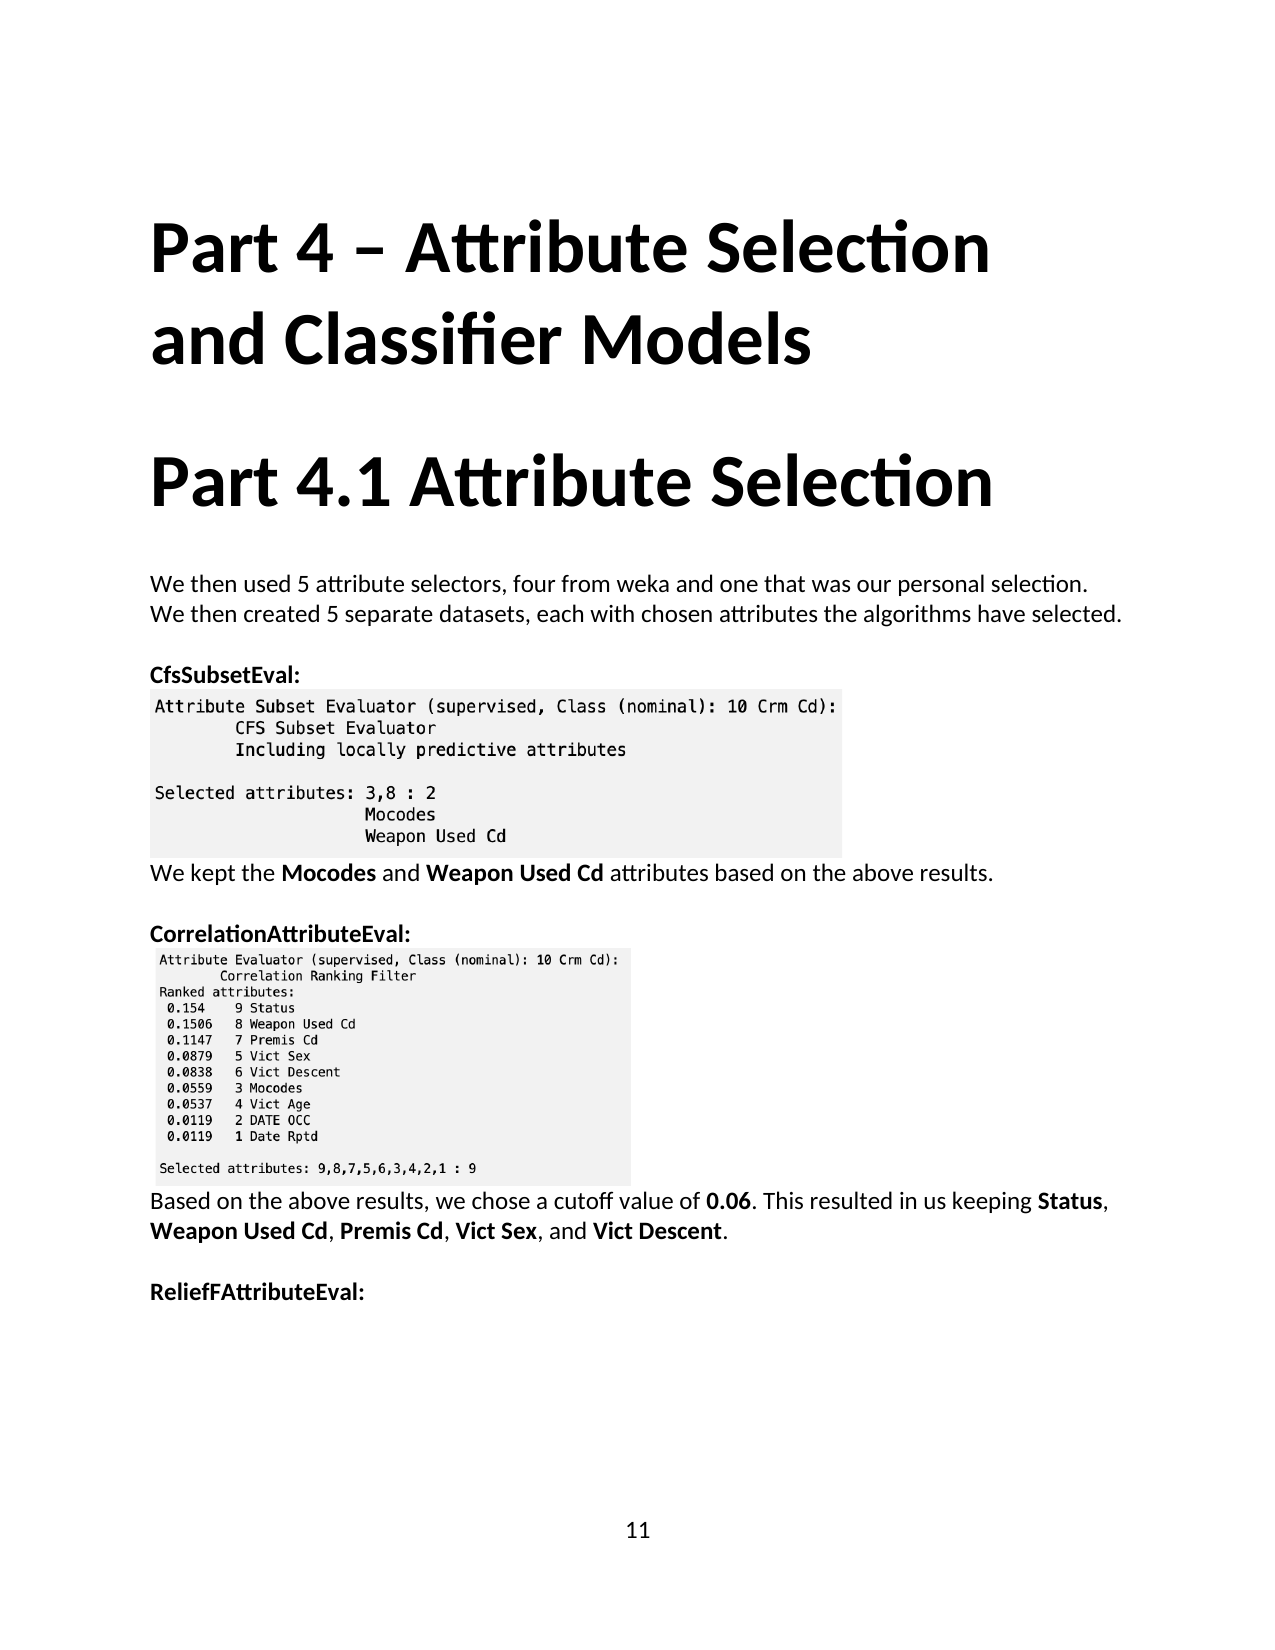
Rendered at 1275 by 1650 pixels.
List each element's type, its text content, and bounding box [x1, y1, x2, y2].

picture [155, 948, 631, 1186]
picture [150, 689, 843, 858]
text CorrelationAttributeEval: [150, 918, 1125, 949]
text ReliefFAttributeEval: [150, 1277, 1125, 1307]
title Part 4 – Attribute Selection and Classifier Models [150, 200, 1125, 383]
text We then used 5 attribute selectors, four from weka and one that was our personal selection. We then created 5 separate datasets, each with chosen attributes the algorithms have selected. [150, 568, 1125, 629]
text Based on the above results, we chose a cutoff value of 0.06. This resulted in us keeping Status, Weapon Used Cd, Premis Cd, Vict Sex, and Vict Descent. [150, 1185, 1125, 1246]
text We kept the Mocodes and Weapon Used Cd attributes based on the above results. [150, 857, 1125, 888]
text CfsSubsetEval: [150, 659, 1125, 690]
